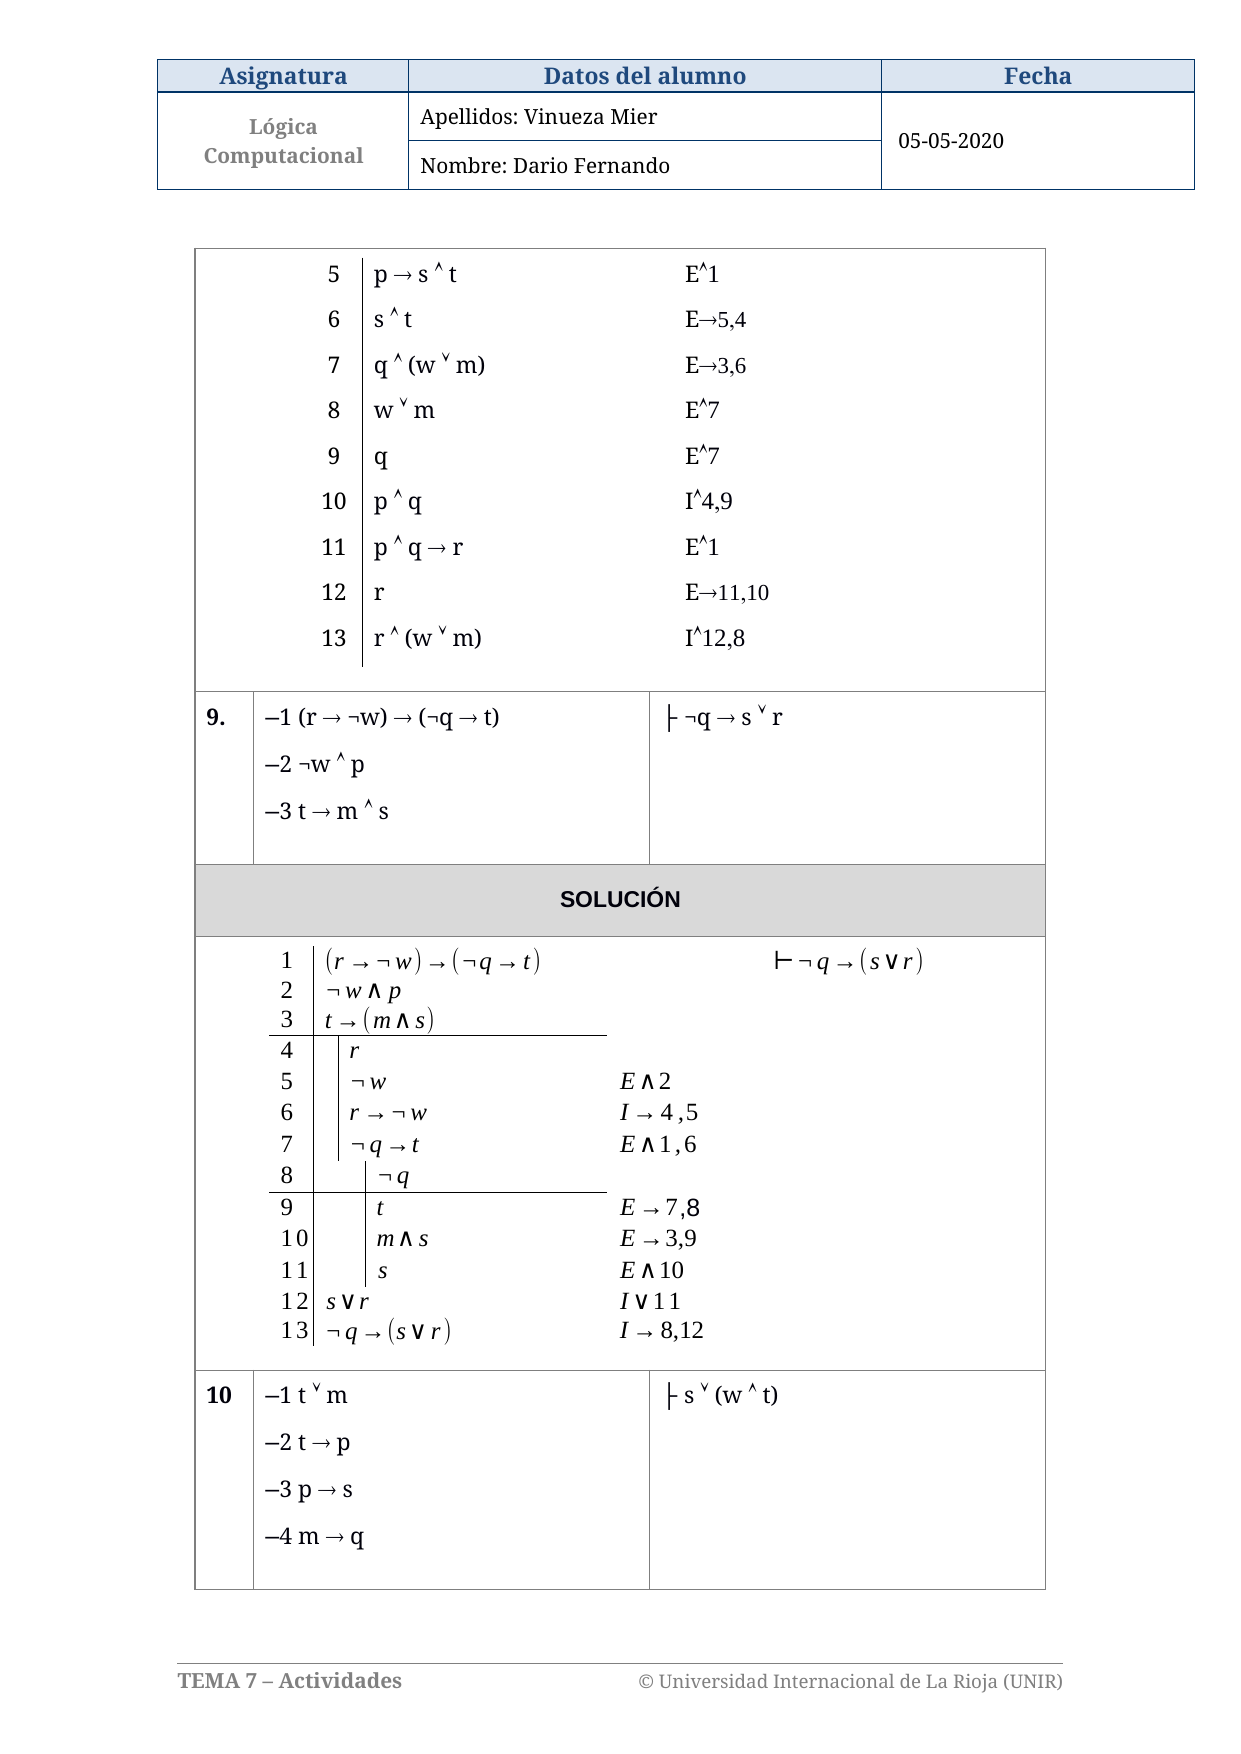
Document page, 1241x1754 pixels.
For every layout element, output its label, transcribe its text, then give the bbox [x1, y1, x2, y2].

table_cell –1 (r  ¬w)  (¬q  t) –2 ¬w  p –3 t  m  s [254, 692, 649, 864]
table_cell SOLUCIÓN [196, 865, 1045, 936]
table_cell [196, 937, 1045, 1369]
table_cell 9. [196, 692, 253, 864]
table_cell ├ ¬q  s  r [650, 692, 1045, 864]
table_cell [196, 249, 1045, 691]
table_cell 10 [196, 1371, 253, 1589]
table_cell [254, 1371, 649, 1589]
table_cell ├ s  (w  t) [650, 1371, 1045, 1589]
